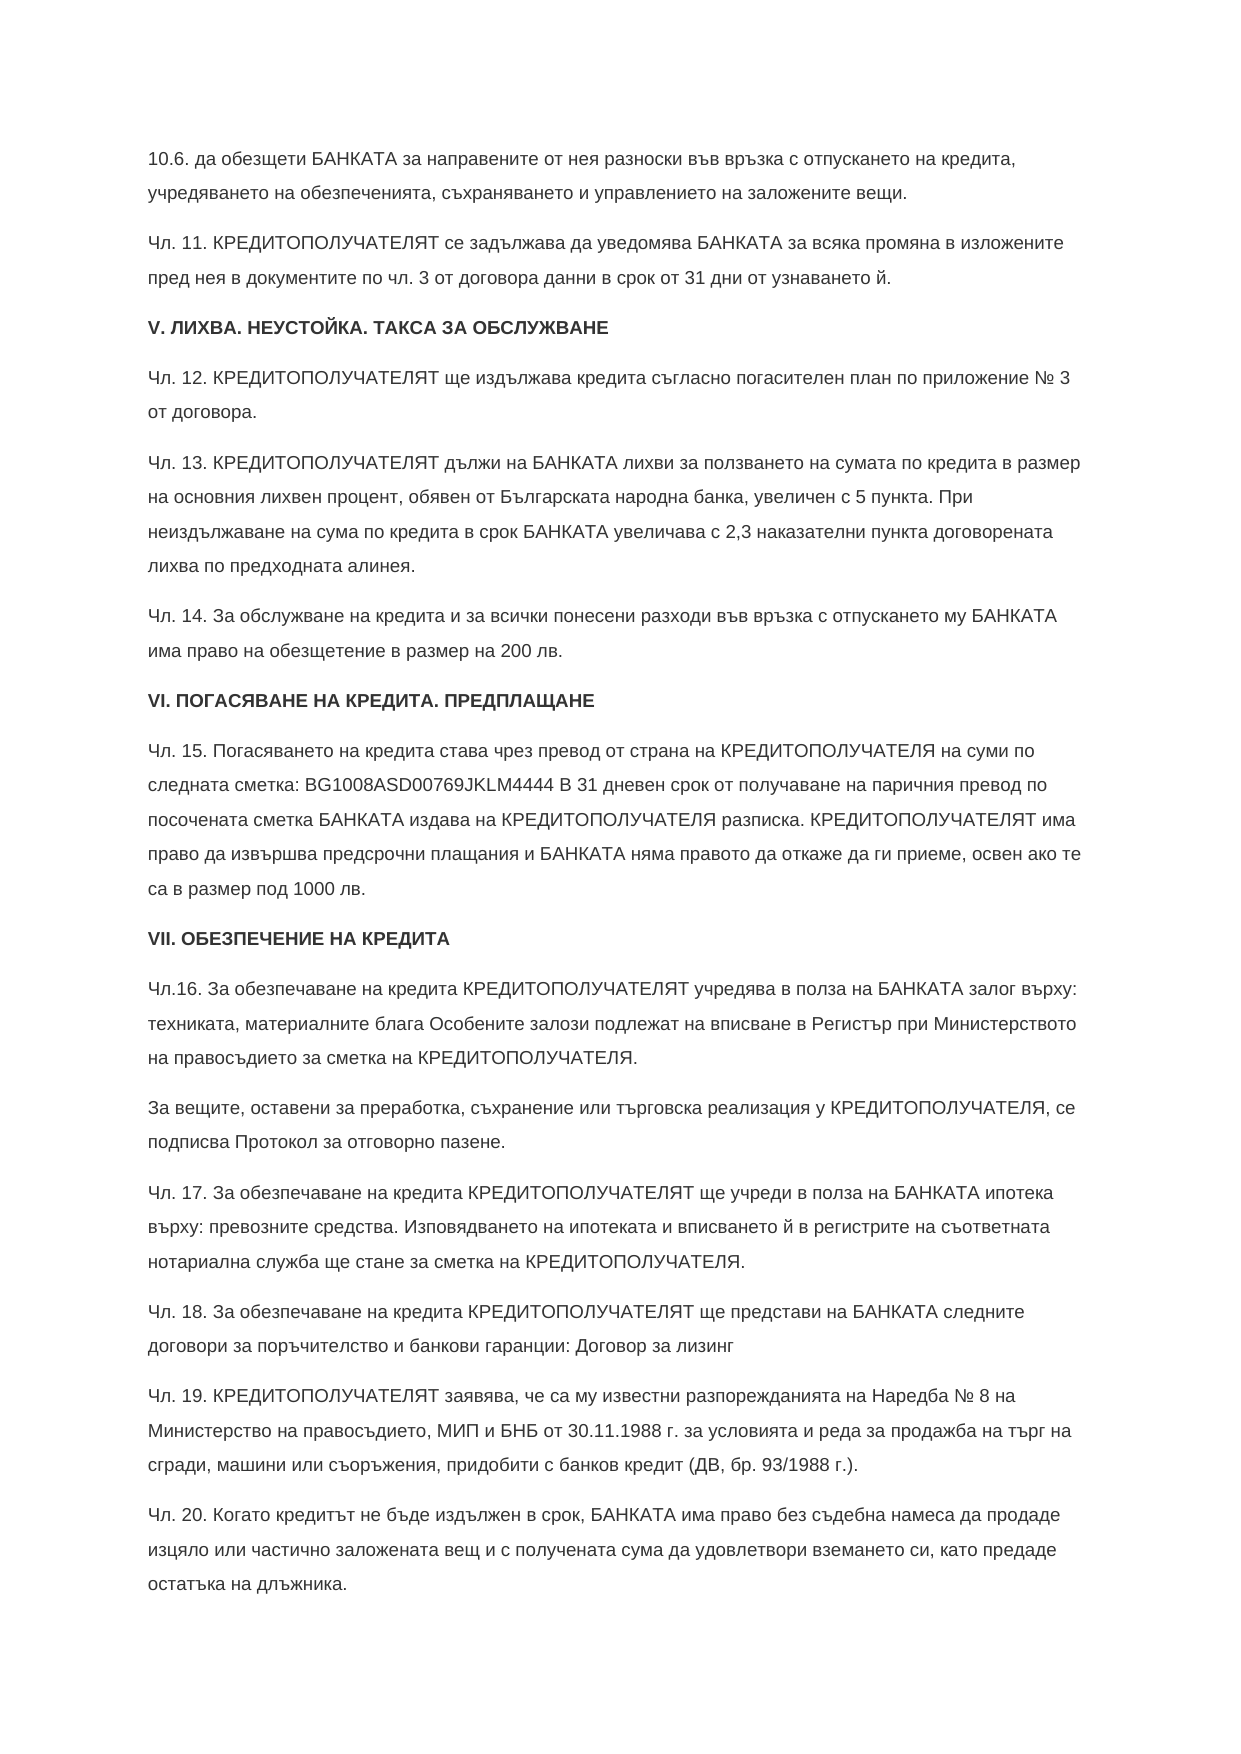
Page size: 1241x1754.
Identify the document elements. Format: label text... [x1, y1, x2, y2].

text VII. ОБЕЗПЕЧЕНИЕ НА КРЕДИТА [148, 928, 1093, 949]
text За вещите, оставени за преработка, съхранение или търговска реализация у КРЕДИТОПОЛУЧАТЕЛЯ, се подписва Протокол за отговорно пазене. [148, 1097, 1093, 1153]
text V. ЛИХВА. НЕУСТОЙКА. ТАКСА ЗА ОБСЛУЖВАНЕ [148, 317, 1093, 338]
text Чл.16. За обезпечаване на кредита КРЕДИТОПОЛУЧАТЕЛЯТ учредява в полза на БАНКАТА залог върху: техниката, материалните блага Особените залози подлежат на вписване в Регистър при Министерството на правосъдието за сметка на КРЕДИТОПОЛУЧАТЕЛЯ. [148, 978, 1093, 1068]
text Чл. 17. За обезпечаване на кредита КРЕДИТОПОЛУЧАТЕЛЯТ ще учреди в полза на БАНКАТА ипотека върху: превозните средства. Изповядването на ипотеката и вписването й в регистрите на съответната нотариална служба ще стане за сметка на КРЕДИТОПОЛУЧАТЕЛЯ. [148, 1181, 1093, 1272]
text Чл. 20. Когато кредитът не бъде издължен в срок, БАНКАТА има право без съдебна намеса да продаде изцяло или частично заложената вещ и с получената сума да удовлетвори вземането си, като предаде остатъка на длъжника. [148, 1504, 1093, 1595]
text Чл. 13. КРЕДИТОПОЛУЧАТЕЛЯТ дължи на БАНКАТА лихви за ползването на сумата по кредита в размер на основния лихвен процент, обявен от Българската народна банка, увеличен с 5 пункта. При неиздължаване на сума по кредита в срок БАНКАТА увеличава с 2,3 наказателни пункта договорената лихва по предходната алинея. [148, 451, 1093, 576]
text Чл. 11. КРЕДИТОПОЛУЧАТЕЛЯТ се задължава да уведомява БАНКАТА за всяка промяна в изложените пред нея в документите по чл. 3 от договора данни в срок от 31 дни от узнаването й. [148, 232, 1093, 288]
text Чл. 19. КРЕДИТОПОЛУЧАТЕЛЯТ заявява, че са му известни разпорежданията на Наредба № 8 на Министерство на правосъдието, МИП и БНБ от 30.11.1988 г. за условията и реда за продажба на търг на сгради, машини или съоръжения, придобити с банков кредит (ДВ, бр. 93/1988 г.). [148, 1385, 1093, 1476]
text 10.6. да обезщети БАНКАТА за направените от нея разноски във връзка с отпускането на кредита, учредяването на обезпеченията, съхраняването и управлението на заложените вещи. [148, 148, 1093, 204]
text Чл. 14. За обслужване на кредита и за всички понесени разходи във връзка с отпускането му БАНКАТА има право на обезщетение в размер на 200 лв. [148, 605, 1093, 661]
text Чл. 15. Погасяването на кредита става чрез превод от страна на КРЕДИТОПОЛУЧАТЕЛЯ на суми по следната сметка: BG1008ASD00769JKLM4444 В 31 дневен срок от получаване на паричния превод по посочената сметка БАНКАТА издава на КРЕДИТОПОЛУЧАТЕЛЯ разписка. КРЕДИТОПОЛУЧАТЕЛЯТ има право да извършва предсрочни плащания и БАНКАТА няма правото да откаже да ги приеме, освен ако те са в размер под 1000 лв. [148, 740, 1093, 899]
text Чл. 18. За обезпечаване на кредита КРЕДИТОПОЛУЧАТЕЛЯТ ще представи на БАНКАТА следните договори за поръчителство и банкови гаранции: Договор за лизинг [148, 1301, 1093, 1357]
text VI. ПОГАСЯВАНЕ НА КРЕДИТА. ПРЕДПЛАЩАНЕ [148, 689, 1093, 711]
text Чл. 12. КРЕДИТОПОЛУЧАТЕЛЯТ ще издължава кредита съгласно погасителен план по приложение № 3 от договора. [148, 367, 1093, 423]
